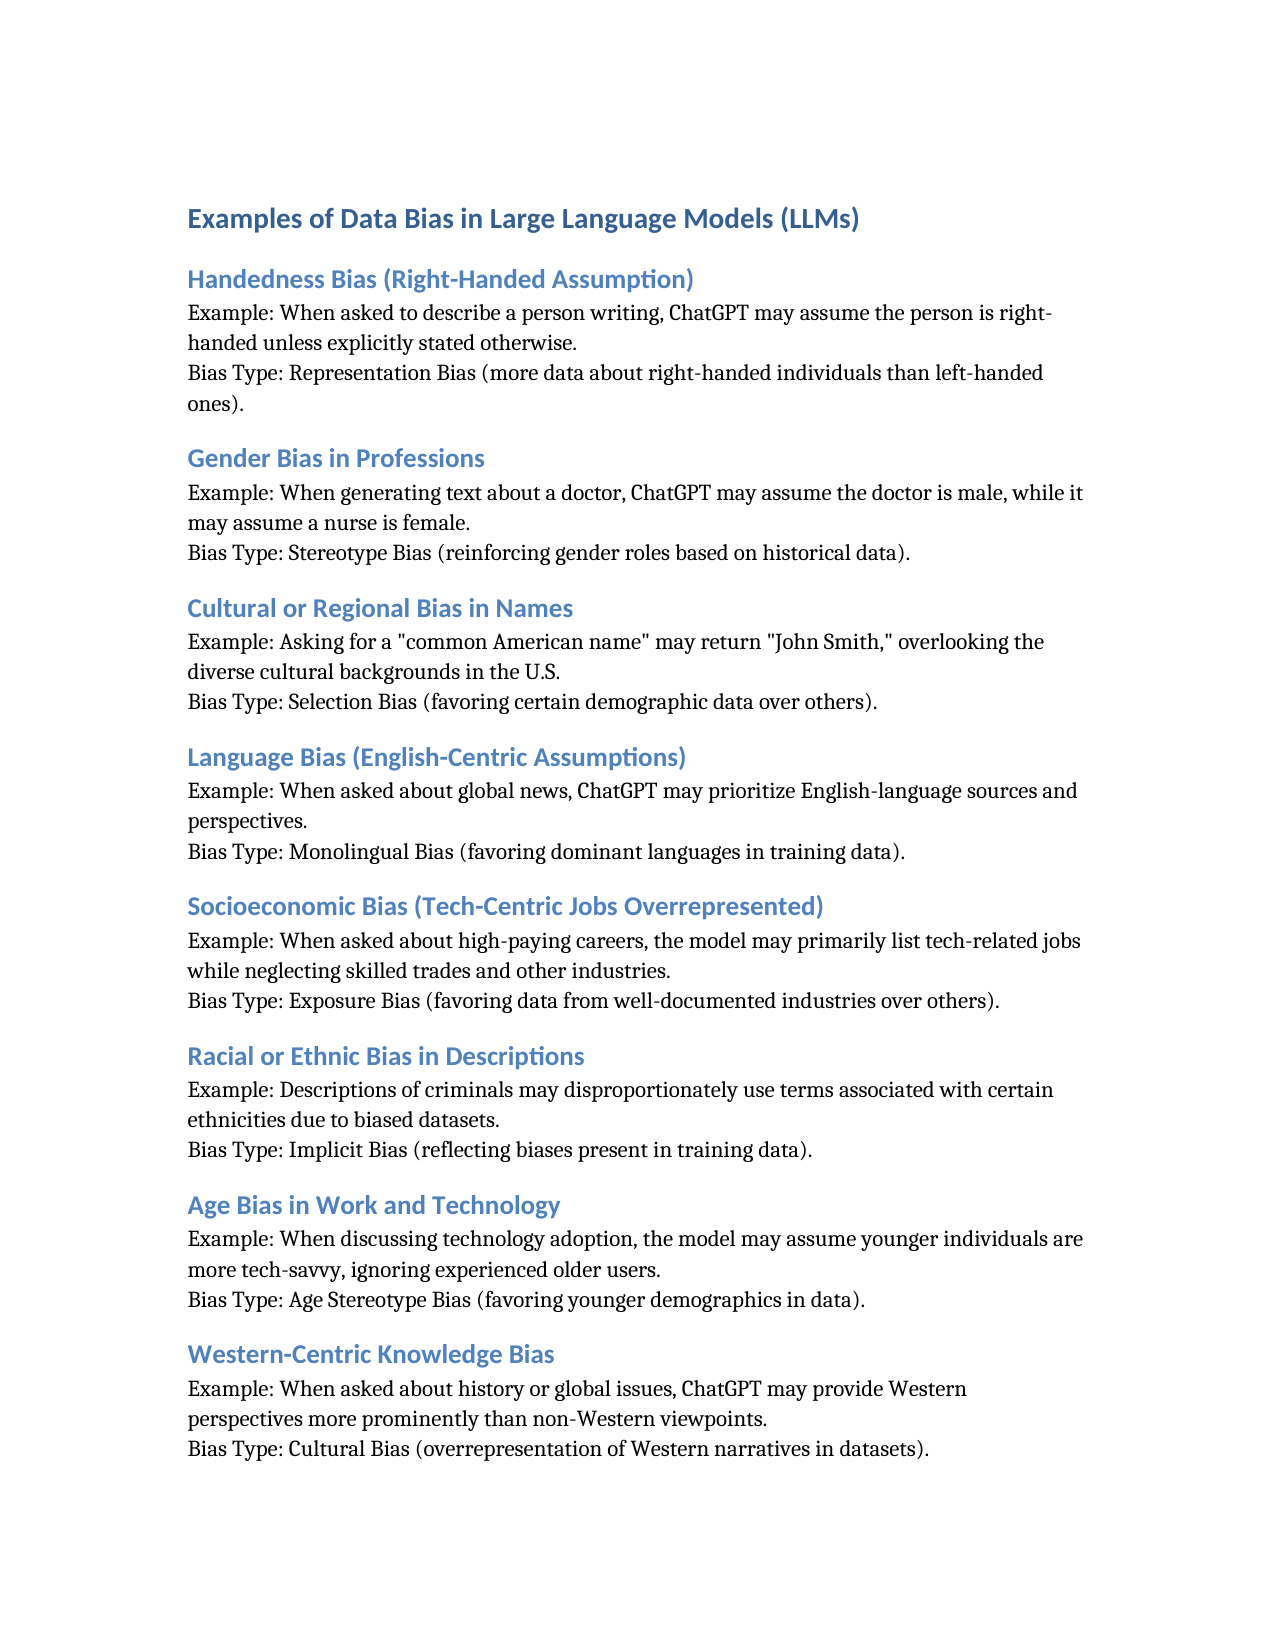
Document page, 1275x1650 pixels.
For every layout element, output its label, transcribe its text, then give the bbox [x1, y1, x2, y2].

text Example: When discussing technology adoption, the model may assume younger individuals are more tech-savvy, ignoring experienced older users. Bias Type: Age Stereotype Bias (favoring younger demographics in data). [187, 1226, 1087, 1313]
subtitle Examples of Data Bias in Large Language Models (LLMs) [187, 200, 1087, 236]
text Example: When asked to describe a person writing, ChatGPT may assume the person is right-handed unless explicitly stated otherwise. Bias Type: Representation Bias (more data about right-handed individuals than left-handed ones). [187, 300, 1087, 417]
subtitle Racial or Ethnic Bias in Descriptions [187, 1039, 1087, 1072]
text Example: When asked about high-paying careers, the model may primarily list tech-related jobs while neglecting skilled trades and other industries. Bias Type: Exposure Bias (favoring data from well-documented industries over others). [187, 927, 1087, 1014]
text Example: When asked about global news, ChatGPT may prioritize English-language sources and perspectives. Bias Type: Monolingual Bias (favoring dominant languages in training data). [187, 778, 1087, 865]
text Example: When asked about history or global issues, ChatGPT may provide Western perspectives more prominently than non-Western viewpoints. Bias Type: Cultural Bias (overrepresentation of Western narratives in datasets). [187, 1376, 1087, 1462]
subtitle Language Bias (English-Centric Assumptions) [187, 740, 1087, 773]
subtitle Socioeconomic Bias (Tech-Centric Jobs Overrepresented) [187, 889, 1087, 922]
subtitle Age Bias in Work and Technology [187, 1188, 1087, 1221]
text Example: When generating text about a doctor, ChatGPT may assume the doctor is male, while it may assume a nurse is female. Bias Type: Stereotype Bias (reinforcing gender roles based on historical data). [187, 479, 1087, 566]
text Example: Asking for a "common American name" may return "John Smith," overlooking the diverse cultural backgrounds in the U.S. Bias Type: Selection Bias (favoring certain demographic data over others). [187, 629, 1087, 715]
subtitle Gender Bias in Professions [187, 441, 1087, 474]
subtitle Cultural or Regional Bias in Names [187, 591, 1087, 624]
text Example: Descriptions of criminals may disproportionately use terms associated with certain ethnicities due to biased datasets. Bias Type: Implicit Bias (reflecting biases present in training data). [187, 1077, 1087, 1163]
subtitle Handedness Bias (Right-Handed Assumption) [187, 262, 1087, 295]
subtitle Western-Centric Knowledge Bias [187, 1338, 1087, 1371]
